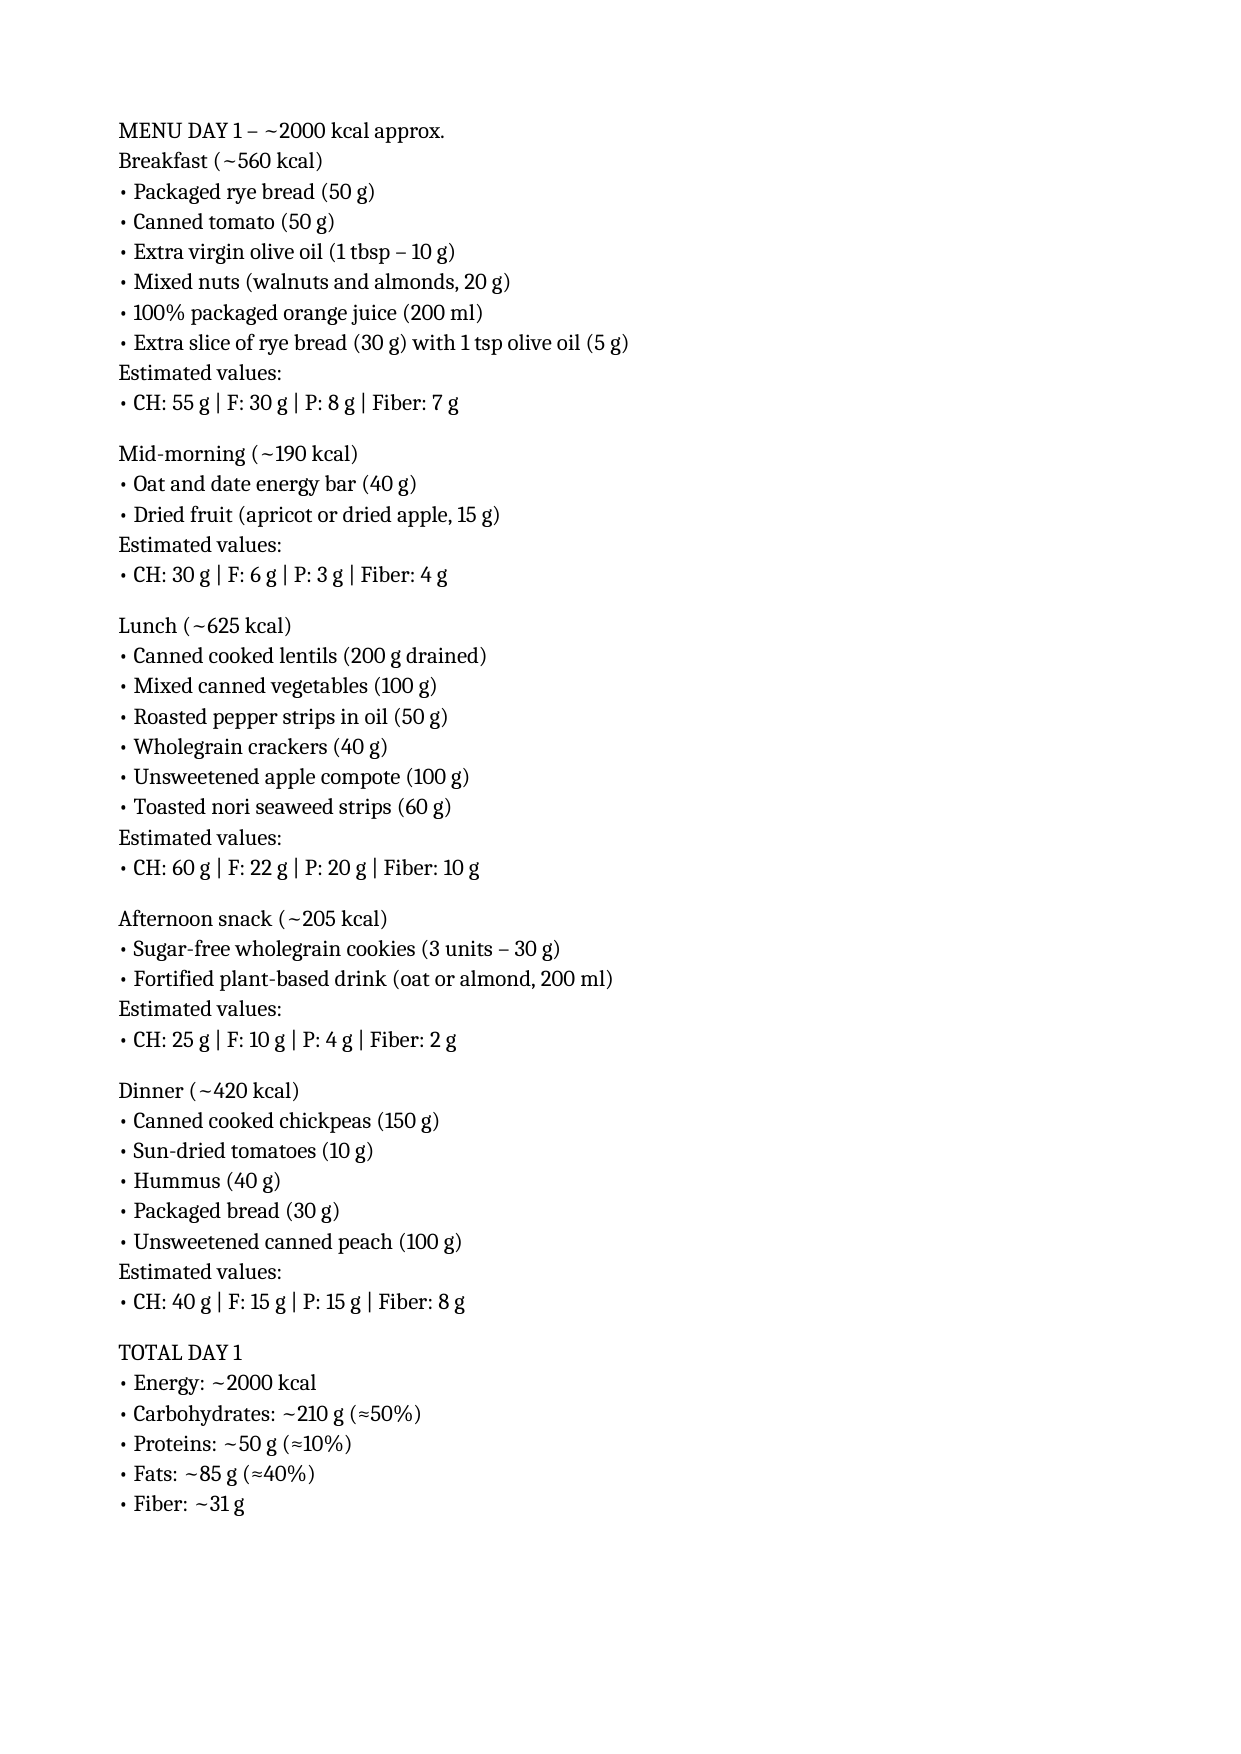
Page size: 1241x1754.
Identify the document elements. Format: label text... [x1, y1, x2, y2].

text MENU DAY 1 – ~2000 kcal approx. Breakfast (~560 kcal) • Packaged rye bread (50 g) • Canned tomato (50 g) • Extra virgin olive oil (1 tbsp – 10 g) • Mixed nuts (walnuts and almonds, 20 g) • 100% packaged orange juice (200 ml) • Extra slice of rye bread (30 g) with 1 tsp olive oil (5 g) Estimated values: • CH: 55 g | F: 30 g | P: 8 g | Fiber: 7 g [118, 118, 1122, 416]
text Dinner (~420 kcal) • Canned cooked chickpeas (150 g) • Sun-dried tomatoes (10 g) • Hummus (40 g) • Packaged bread (30 g) • Unsweetened canned peach (100 g) Estimated values: • CH: 40 g | F: 15 g | P: 15 g | Fiber: 8 g [118, 1077, 1122, 1315]
text Afternoon snack (~205 kcal) • Sugar-free wholegrain cookies (3 units – 30 g) • Fortified plant-based drink (oat or almond, 200 ml) Estimated values: • CH: 25 g | F: 10 g | P: 4 g | Fiber: 2 g [118, 906, 1122, 1053]
text Mid-morning (~190 kcal) • Oat and date energy bar (40 g) • Dried fruit (apricot or dried apple, 15 g) Estimated values: • CH: 30 g | F: 6 g | P: 3 g | Fiber: 4 g [118, 441, 1122, 588]
text Lunch (~625 kcal) • Canned cooked lentils (200 g drained) • Mixed canned vegetables (100 g) • Roasted pepper strips in oil (50 g) • Wholegrain crackers (40 g) • Unsweetened apple compote (100 g) • Toasted nori seaweed strips (60 g) Estimated values: • CH: 60 g | F: 22 g | P: 20 g | Fiber: 10 g [118, 613, 1122, 881]
text TOTAL DAY 1 • Energy: ~2000 kcal • Carbohydrates: ~210 g (≈50%) • Proteins: ~50 g (≈10%) • Fats: ~85 g (≈40%) • Fiber: ~31 g [118, 1340, 1122, 1517]
